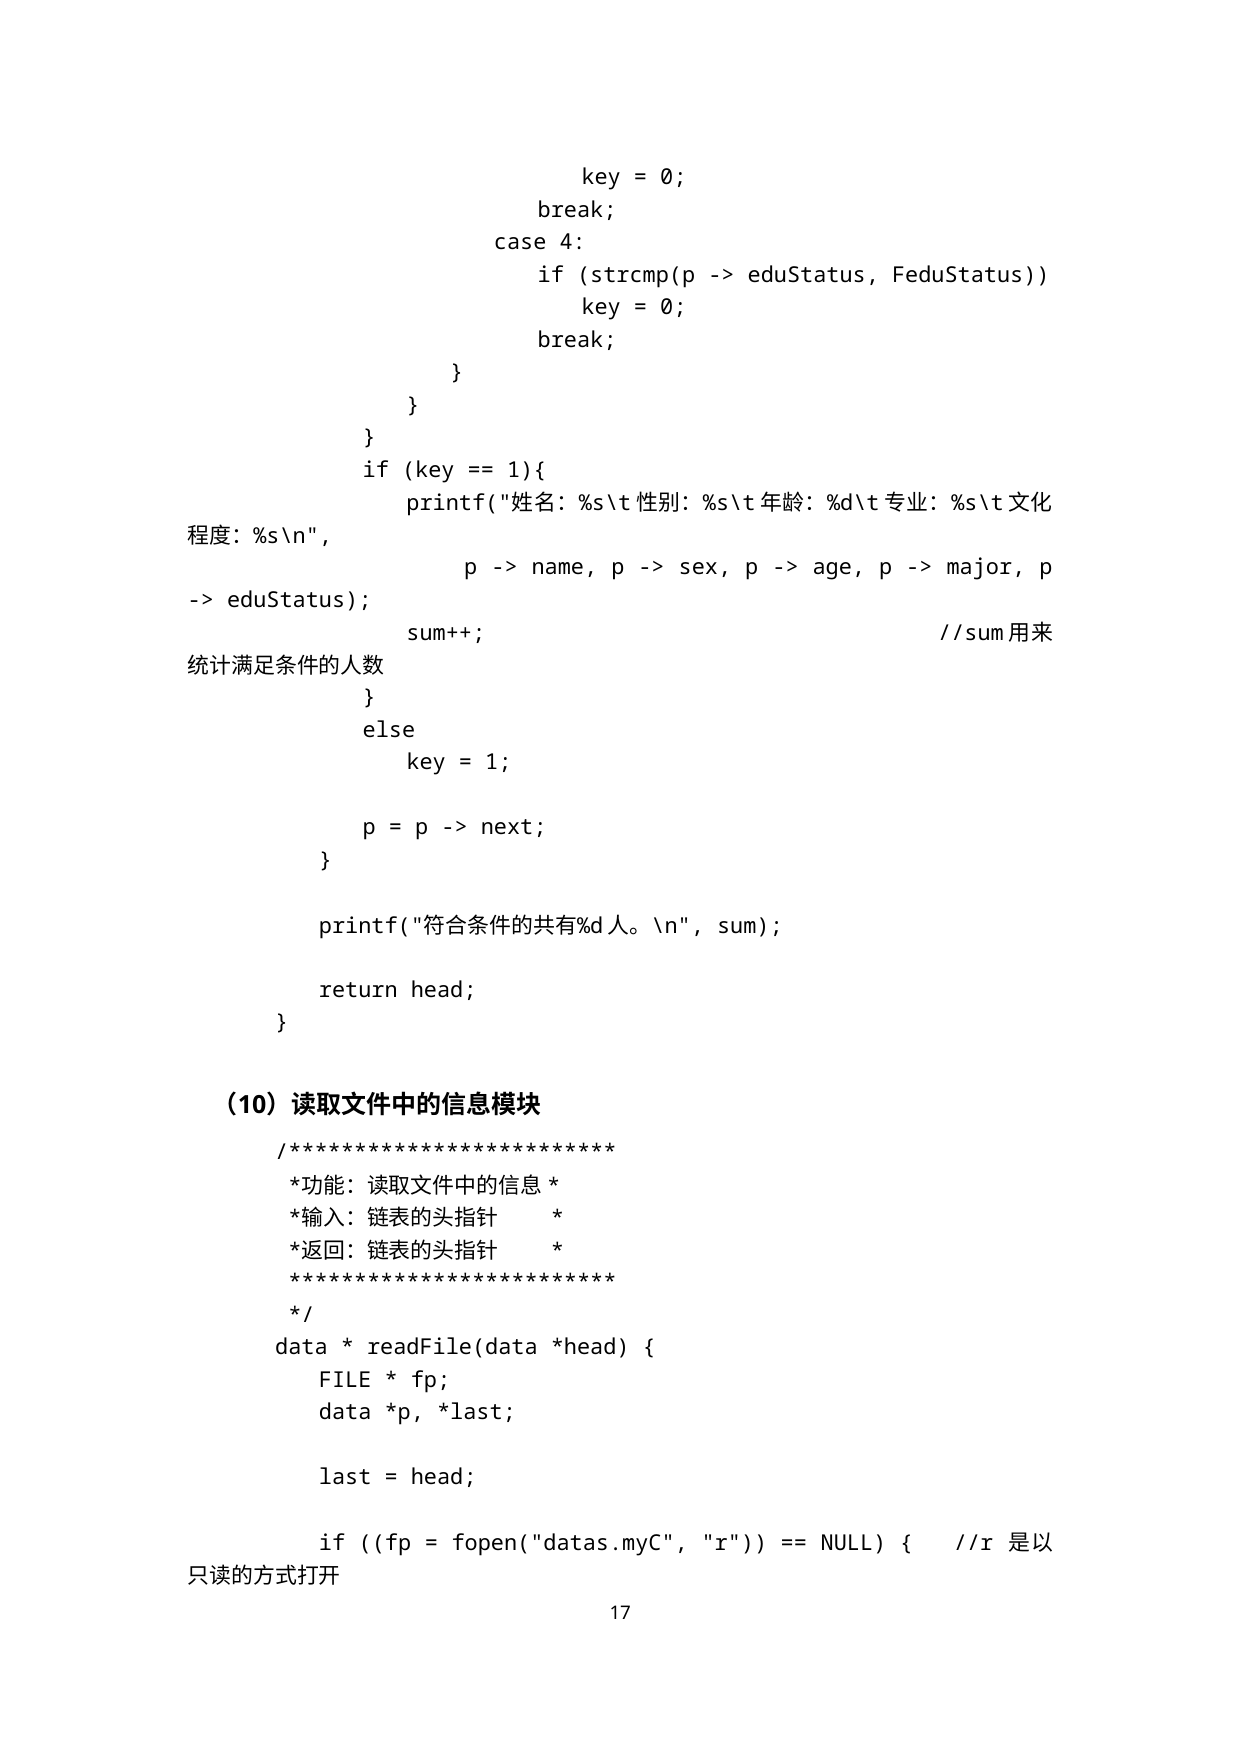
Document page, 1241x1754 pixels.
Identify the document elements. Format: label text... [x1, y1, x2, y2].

text } [187, 387, 1053, 420]
text printf("符合条件的共有%d人。\n", sum); [187, 907, 1053, 940]
text （10）读取文件中的信息模块 [187, 1070, 1053, 1135]
text key = 0; [187, 290, 1053, 322]
text p = p -> next; [187, 810, 1053, 842]
text ************************* [187, 1265, 1053, 1297]
text *功能：读取文件中的信息 * [187, 1167, 1053, 1200]
text case 4: [187, 225, 1053, 257]
text last = head; [187, 1460, 1053, 1492]
text data *p, *last; [187, 1395, 1053, 1427]
text /************************* [187, 1135, 1053, 1167]
text key = 1; [187, 745, 1053, 777]
text break; [187, 322, 1053, 355]
text } [187, 355, 1053, 387]
text sum++; //sum用来统计满足条件的人数 [187, 615, 1053, 680]
text } [187, 1005, 1053, 1037]
text *返回：链表的头指针 * [187, 1232, 1053, 1265]
text if ((fp = fopen("datas.myC", "r")) == NULL) { //r 是以只读的方式打开 [187, 1525, 1053, 1590]
text *输入：链表的头指针 * [187, 1200, 1053, 1232]
text key = 0; [187, 160, 1053, 192]
text data * readFile(data *head) { [187, 1330, 1053, 1362]
text return head; [187, 972, 1053, 1005]
text break; [187, 192, 1053, 225]
text FILE * fp; [187, 1362, 1053, 1395]
text if (strcmp(p -> eduStatus, FeduStatus)) [187, 257, 1053, 290]
text else [187, 712, 1053, 745]
text if (key == 1){ [187, 452, 1053, 485]
text */ [187, 1297, 1053, 1330]
text printf("姓名：%s\t性别：%s\t年龄：%d\t专业：%s\t文化程度：%s\n", [187, 485, 1053, 550]
text p -> name, p -> sex, p -> age, p -> major, p -> eduStatus); [187, 550, 1053, 615]
text } [187, 842, 1053, 875]
text } [187, 420, 1053, 452]
text } [187, 680, 1053, 712]
